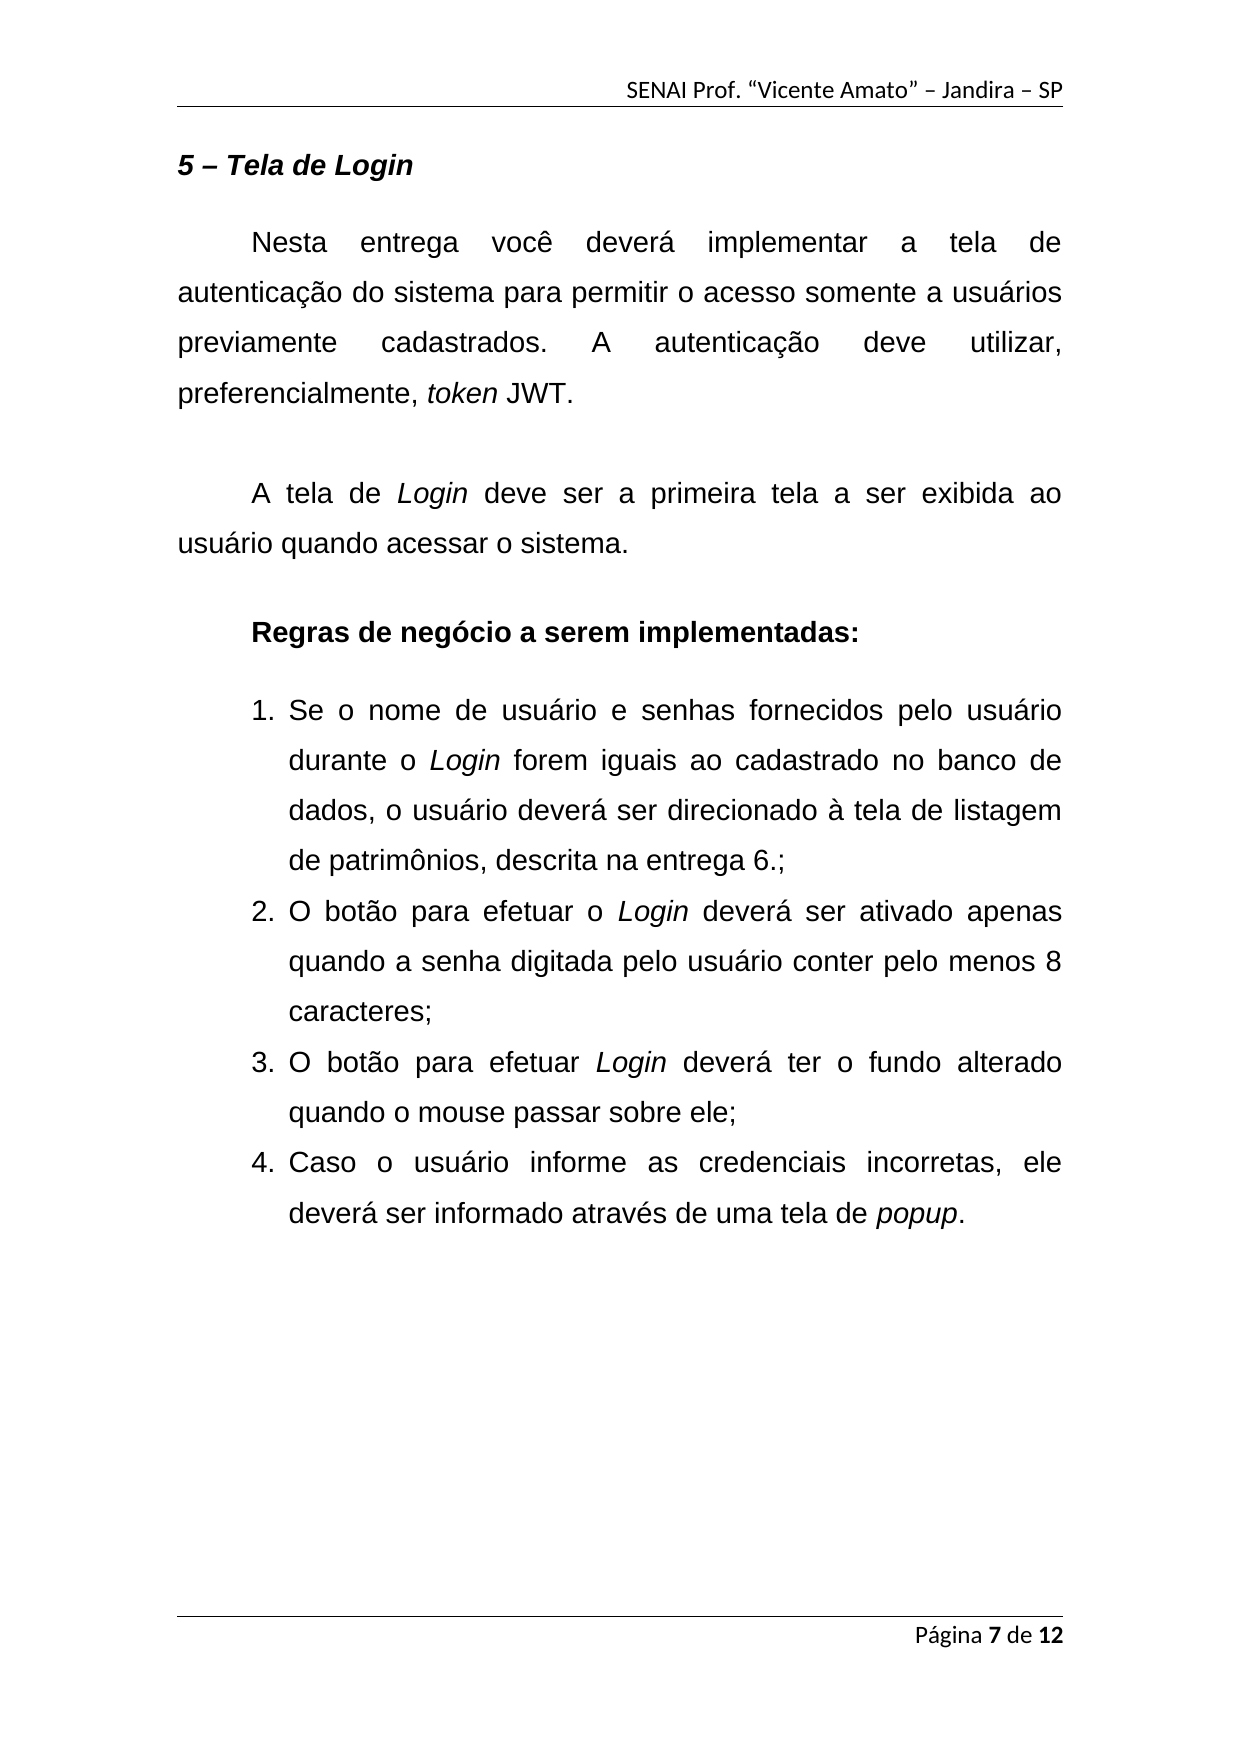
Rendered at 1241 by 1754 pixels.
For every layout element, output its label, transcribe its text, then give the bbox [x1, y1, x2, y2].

list Se o nome de usuário e senhas fornecidos pelo usuário durante o Login forem iguais ao cadastrado no banco de dados, o usuário deverá ser direcionado à tela de listagem de patrimônios, descrita na entrega 6.; [251, 692, 1063, 877]
list Caso o usuário informe as credenciais incorretas, ele deverá ser informado através de uma tela de popup. [251, 1145, 1063, 1229]
text Nesta entrega você deverá implementar a tela de autenticação do sistema para permitir o acesso somente a usuários previamente cadastrados. A autenticação deve utilizar, preferencialmente, token JWT. [177, 225, 1063, 409]
list O botão para efetuar o Login deverá ser ativado apenas quando a senha digitada pelo usuário conter pelo menos 8 caracteres; [251, 894, 1063, 1028]
list O botão para efetuar Login deverá ter o fundo alterado quando o mouse passar sobre ele; [251, 1045, 1063, 1128]
text 5 – Tela de Login [177, 148, 1063, 181]
text A tela de Login deve ser a primeira tela a ser exibida ao usuário quando acessar o sistema. [177, 476, 1063, 560]
text Regras de negócio a serem implementadas: [177, 615, 1063, 649]
